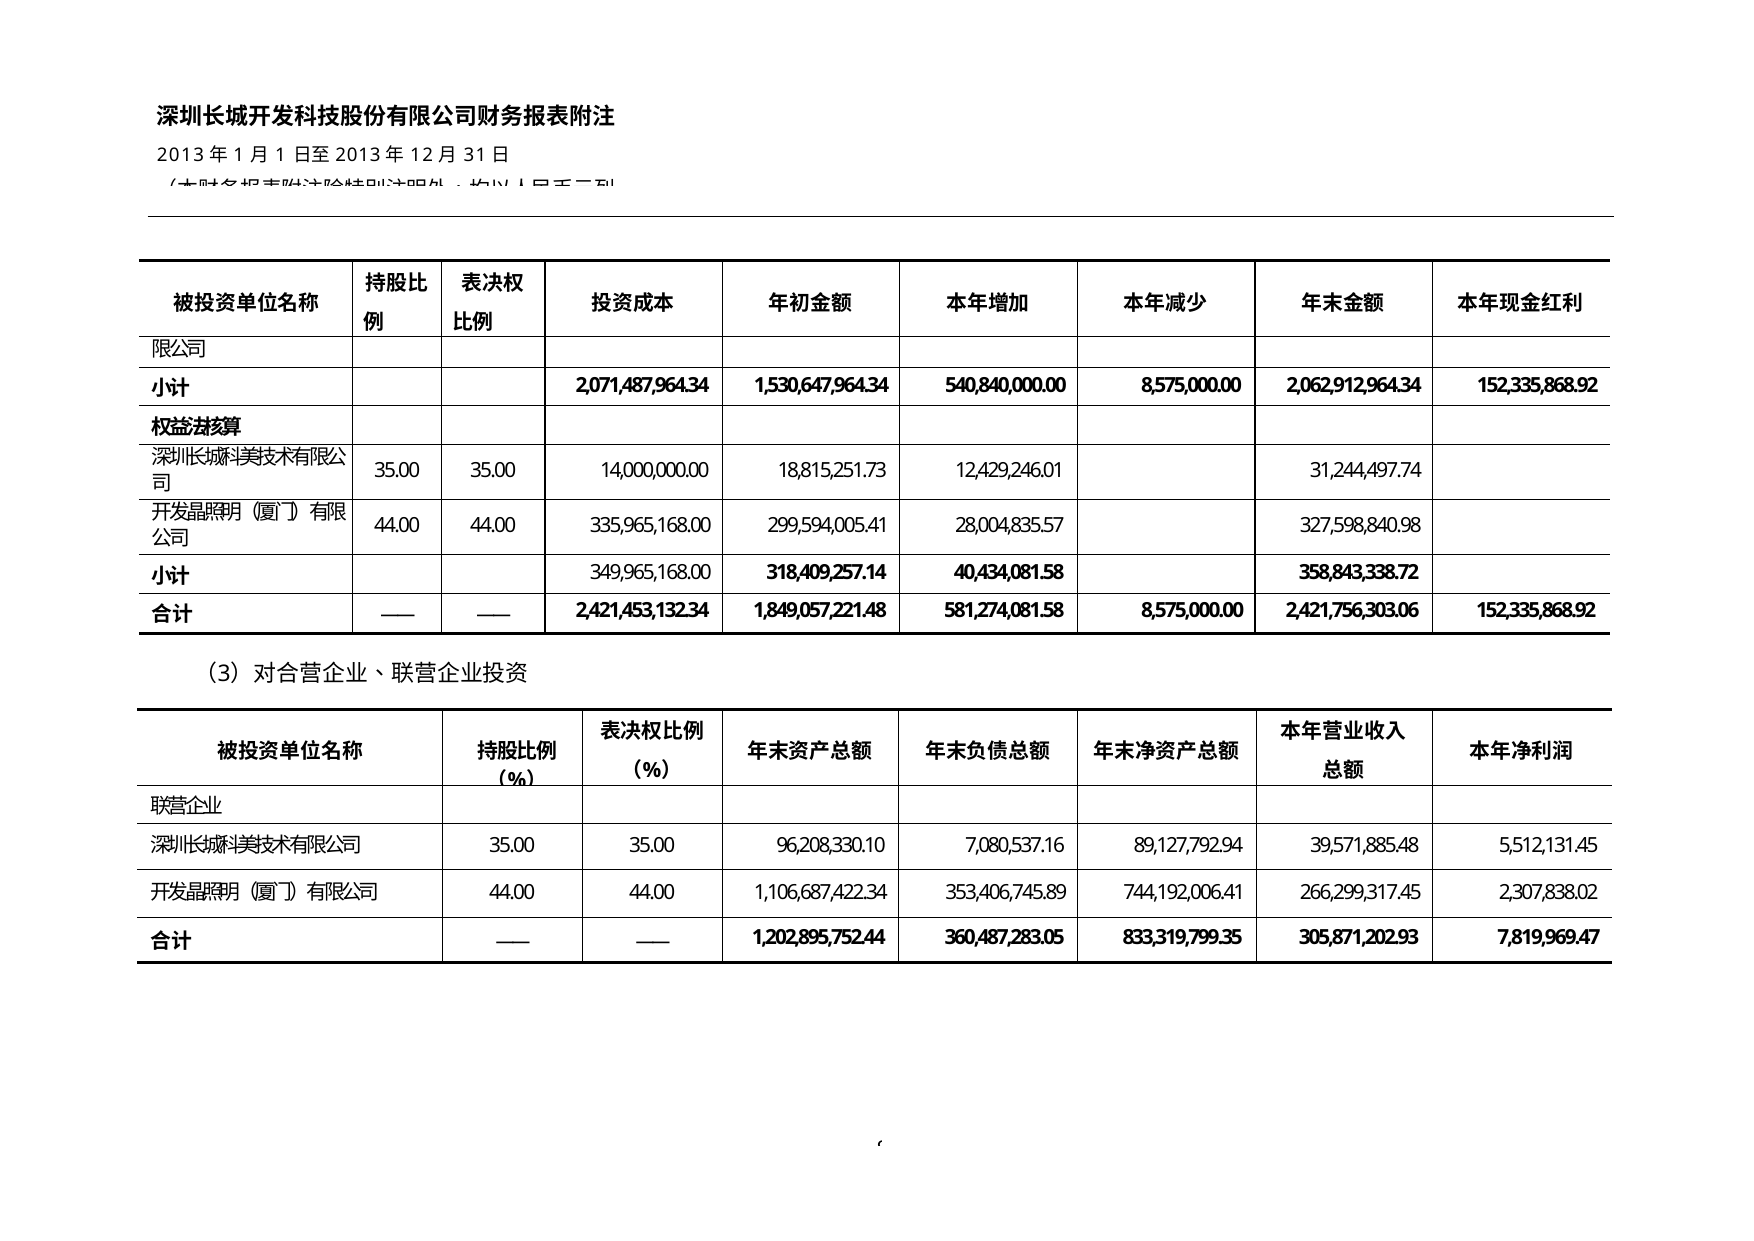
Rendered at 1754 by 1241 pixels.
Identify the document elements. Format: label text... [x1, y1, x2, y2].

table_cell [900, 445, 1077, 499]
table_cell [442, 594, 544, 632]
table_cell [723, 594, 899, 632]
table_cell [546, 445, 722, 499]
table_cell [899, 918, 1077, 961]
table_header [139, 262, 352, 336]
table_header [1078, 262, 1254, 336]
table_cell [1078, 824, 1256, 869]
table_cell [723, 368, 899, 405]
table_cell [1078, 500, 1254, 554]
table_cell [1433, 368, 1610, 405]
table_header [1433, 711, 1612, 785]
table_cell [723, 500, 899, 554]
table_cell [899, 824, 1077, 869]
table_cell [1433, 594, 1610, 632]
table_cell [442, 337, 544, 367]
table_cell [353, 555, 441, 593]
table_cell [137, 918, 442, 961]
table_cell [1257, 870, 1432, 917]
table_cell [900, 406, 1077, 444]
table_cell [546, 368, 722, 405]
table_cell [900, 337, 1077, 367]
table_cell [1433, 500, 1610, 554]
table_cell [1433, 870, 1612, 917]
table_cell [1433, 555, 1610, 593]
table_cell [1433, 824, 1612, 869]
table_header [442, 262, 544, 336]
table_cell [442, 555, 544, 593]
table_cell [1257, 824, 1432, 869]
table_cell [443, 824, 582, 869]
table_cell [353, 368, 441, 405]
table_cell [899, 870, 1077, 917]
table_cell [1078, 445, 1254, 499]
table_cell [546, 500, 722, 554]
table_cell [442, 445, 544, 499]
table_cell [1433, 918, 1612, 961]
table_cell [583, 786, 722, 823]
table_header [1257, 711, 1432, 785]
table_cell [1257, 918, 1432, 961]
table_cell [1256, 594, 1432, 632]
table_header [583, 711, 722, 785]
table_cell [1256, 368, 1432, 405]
text （3）对合营企业、联营企业投资 [194, 657, 1627, 688]
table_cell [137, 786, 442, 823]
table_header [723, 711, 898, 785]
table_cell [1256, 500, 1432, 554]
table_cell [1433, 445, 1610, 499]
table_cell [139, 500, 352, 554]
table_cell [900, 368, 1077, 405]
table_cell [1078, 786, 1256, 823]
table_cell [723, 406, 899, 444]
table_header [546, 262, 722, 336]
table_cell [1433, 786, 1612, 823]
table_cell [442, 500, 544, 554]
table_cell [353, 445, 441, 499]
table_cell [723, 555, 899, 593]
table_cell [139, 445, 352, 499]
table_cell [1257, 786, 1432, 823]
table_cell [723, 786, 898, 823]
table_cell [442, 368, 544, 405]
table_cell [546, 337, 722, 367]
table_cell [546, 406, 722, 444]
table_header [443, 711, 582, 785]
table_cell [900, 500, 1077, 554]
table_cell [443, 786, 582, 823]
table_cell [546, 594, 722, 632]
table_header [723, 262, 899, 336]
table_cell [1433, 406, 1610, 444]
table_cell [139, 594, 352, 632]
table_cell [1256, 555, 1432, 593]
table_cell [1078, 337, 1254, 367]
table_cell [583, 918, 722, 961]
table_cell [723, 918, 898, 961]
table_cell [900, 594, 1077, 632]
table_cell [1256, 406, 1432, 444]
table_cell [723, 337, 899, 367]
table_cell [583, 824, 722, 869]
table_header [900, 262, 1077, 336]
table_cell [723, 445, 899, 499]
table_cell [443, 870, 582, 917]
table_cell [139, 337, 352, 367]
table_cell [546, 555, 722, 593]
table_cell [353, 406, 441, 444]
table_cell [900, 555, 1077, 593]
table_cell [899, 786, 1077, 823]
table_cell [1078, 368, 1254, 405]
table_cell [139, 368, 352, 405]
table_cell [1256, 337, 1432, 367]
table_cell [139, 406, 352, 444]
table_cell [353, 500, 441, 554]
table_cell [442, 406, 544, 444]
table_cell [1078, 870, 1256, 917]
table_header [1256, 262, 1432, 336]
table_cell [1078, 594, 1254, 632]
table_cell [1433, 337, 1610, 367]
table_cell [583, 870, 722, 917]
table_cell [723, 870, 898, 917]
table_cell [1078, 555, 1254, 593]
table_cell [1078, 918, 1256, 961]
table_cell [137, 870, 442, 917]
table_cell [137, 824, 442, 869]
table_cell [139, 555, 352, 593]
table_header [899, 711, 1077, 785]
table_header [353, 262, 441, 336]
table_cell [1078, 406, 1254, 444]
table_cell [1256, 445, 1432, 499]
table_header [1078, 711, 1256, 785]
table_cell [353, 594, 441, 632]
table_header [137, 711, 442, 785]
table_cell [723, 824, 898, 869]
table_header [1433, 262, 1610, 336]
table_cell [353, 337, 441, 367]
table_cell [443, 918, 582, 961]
